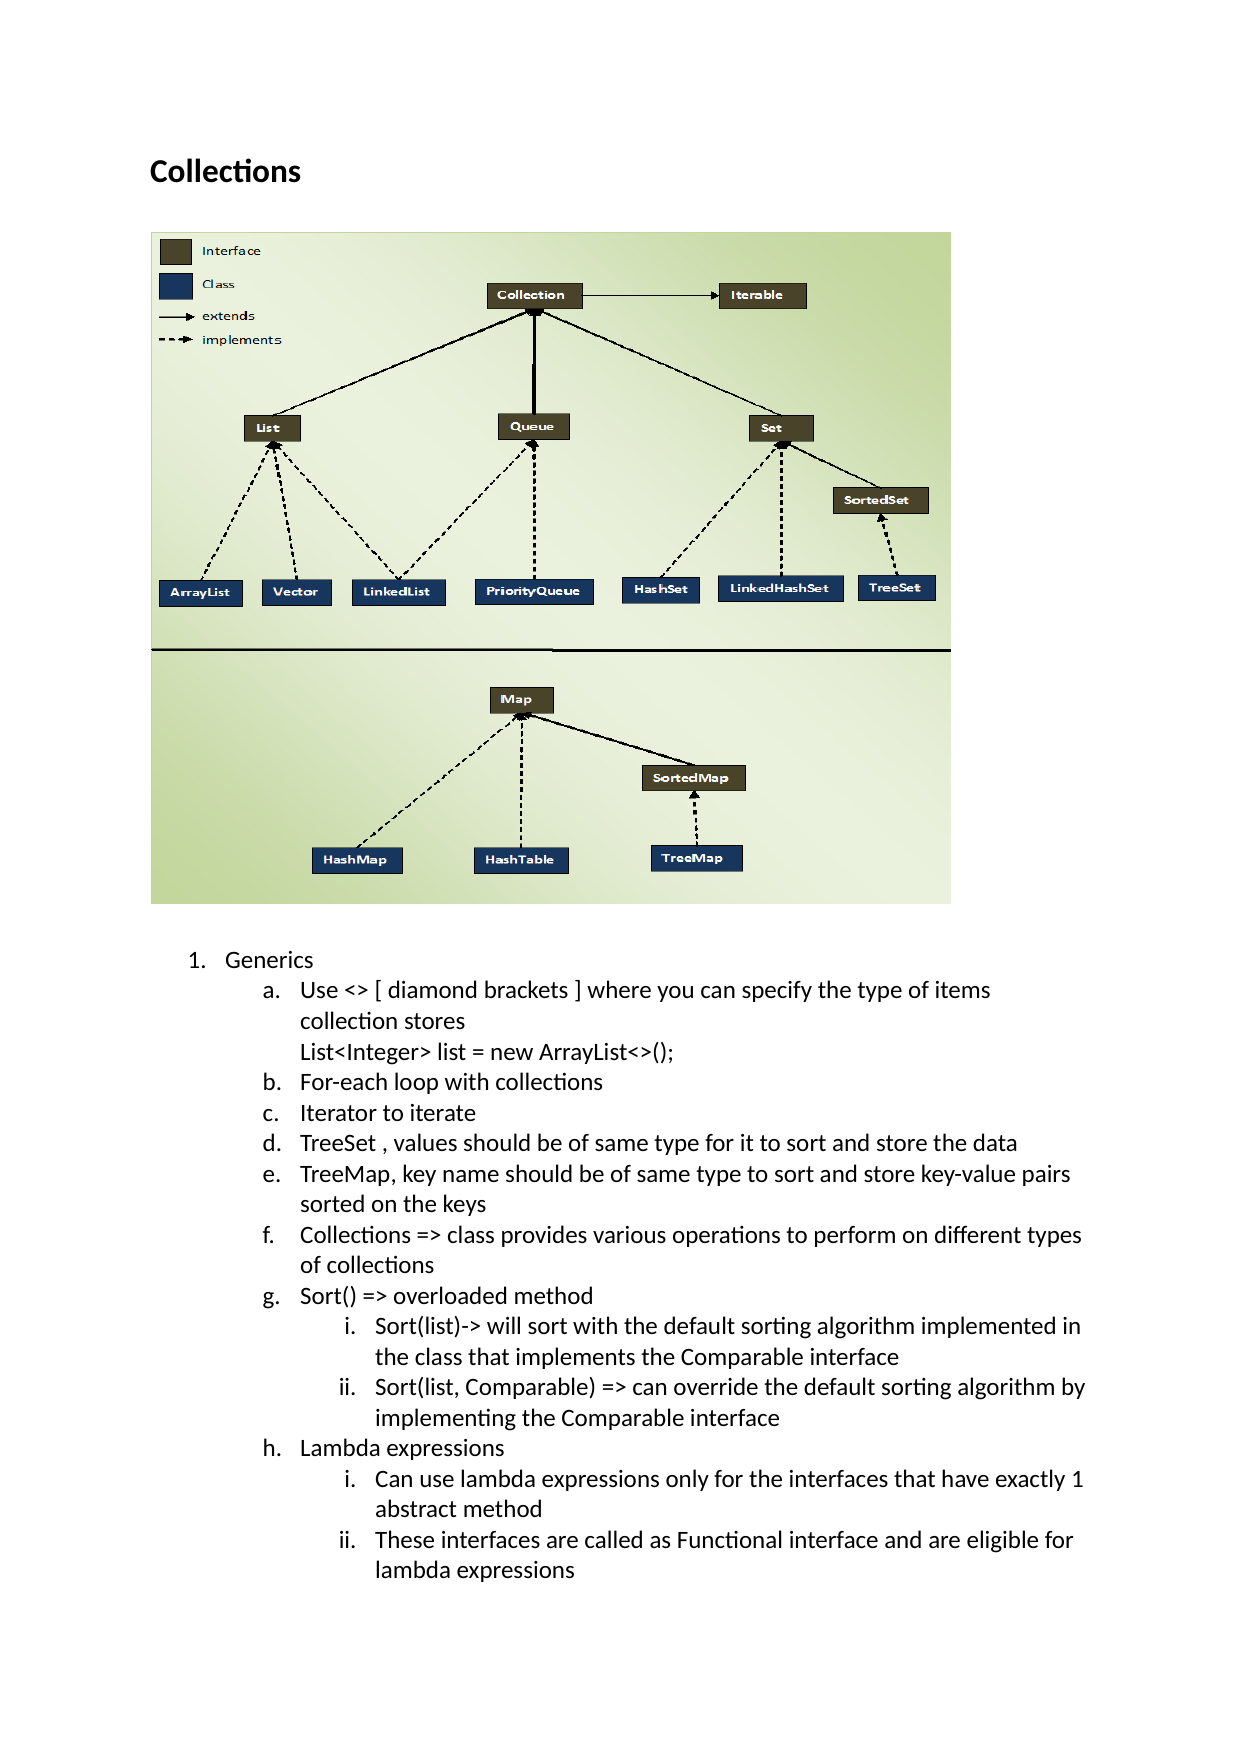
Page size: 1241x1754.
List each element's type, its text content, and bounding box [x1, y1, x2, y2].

list Can use lambda expressions only for the interfaces that have exactly 1 abstract method [356, 1463, 1090, 1524]
list Sort(list)-> will sort with the default sorting algorithm implemented in the class that implements the Comparable interface [356, 1310, 1090, 1371]
list TreeSet , values should be of same type for it to sort and store the data [262, 1127, 1090, 1158]
list For-each loop with collections [262, 1066, 1090, 1097]
list Sort(list, Comparable) => can override the default sorting algorithm by implementing the Comparable interface [356, 1371, 1090, 1432]
list Collections => class provides various operations to perform on different types of collections [262, 1219, 1090, 1280]
list Generics [187, 944, 1090, 975]
list Iterator to iterate [262, 1097, 1090, 1127]
picture [150, 231, 951, 904]
list These interfaces are called as Functional interface and are eligible for lambda expressions [356, 1524, 1090, 1585]
list TreeMap, key name should be of same type to sort and store key-value pairs sorted on the keys [262, 1158, 1090, 1219]
list Sort() => overloaded method [262, 1280, 1090, 1310]
list Lambda expressions [262, 1432, 1090, 1463]
list Use <> [ diamond brackets ] where you can specify the type of items collection stores List<Integer> list = new ArrayList<>(); [262, 975, 1090, 1066]
